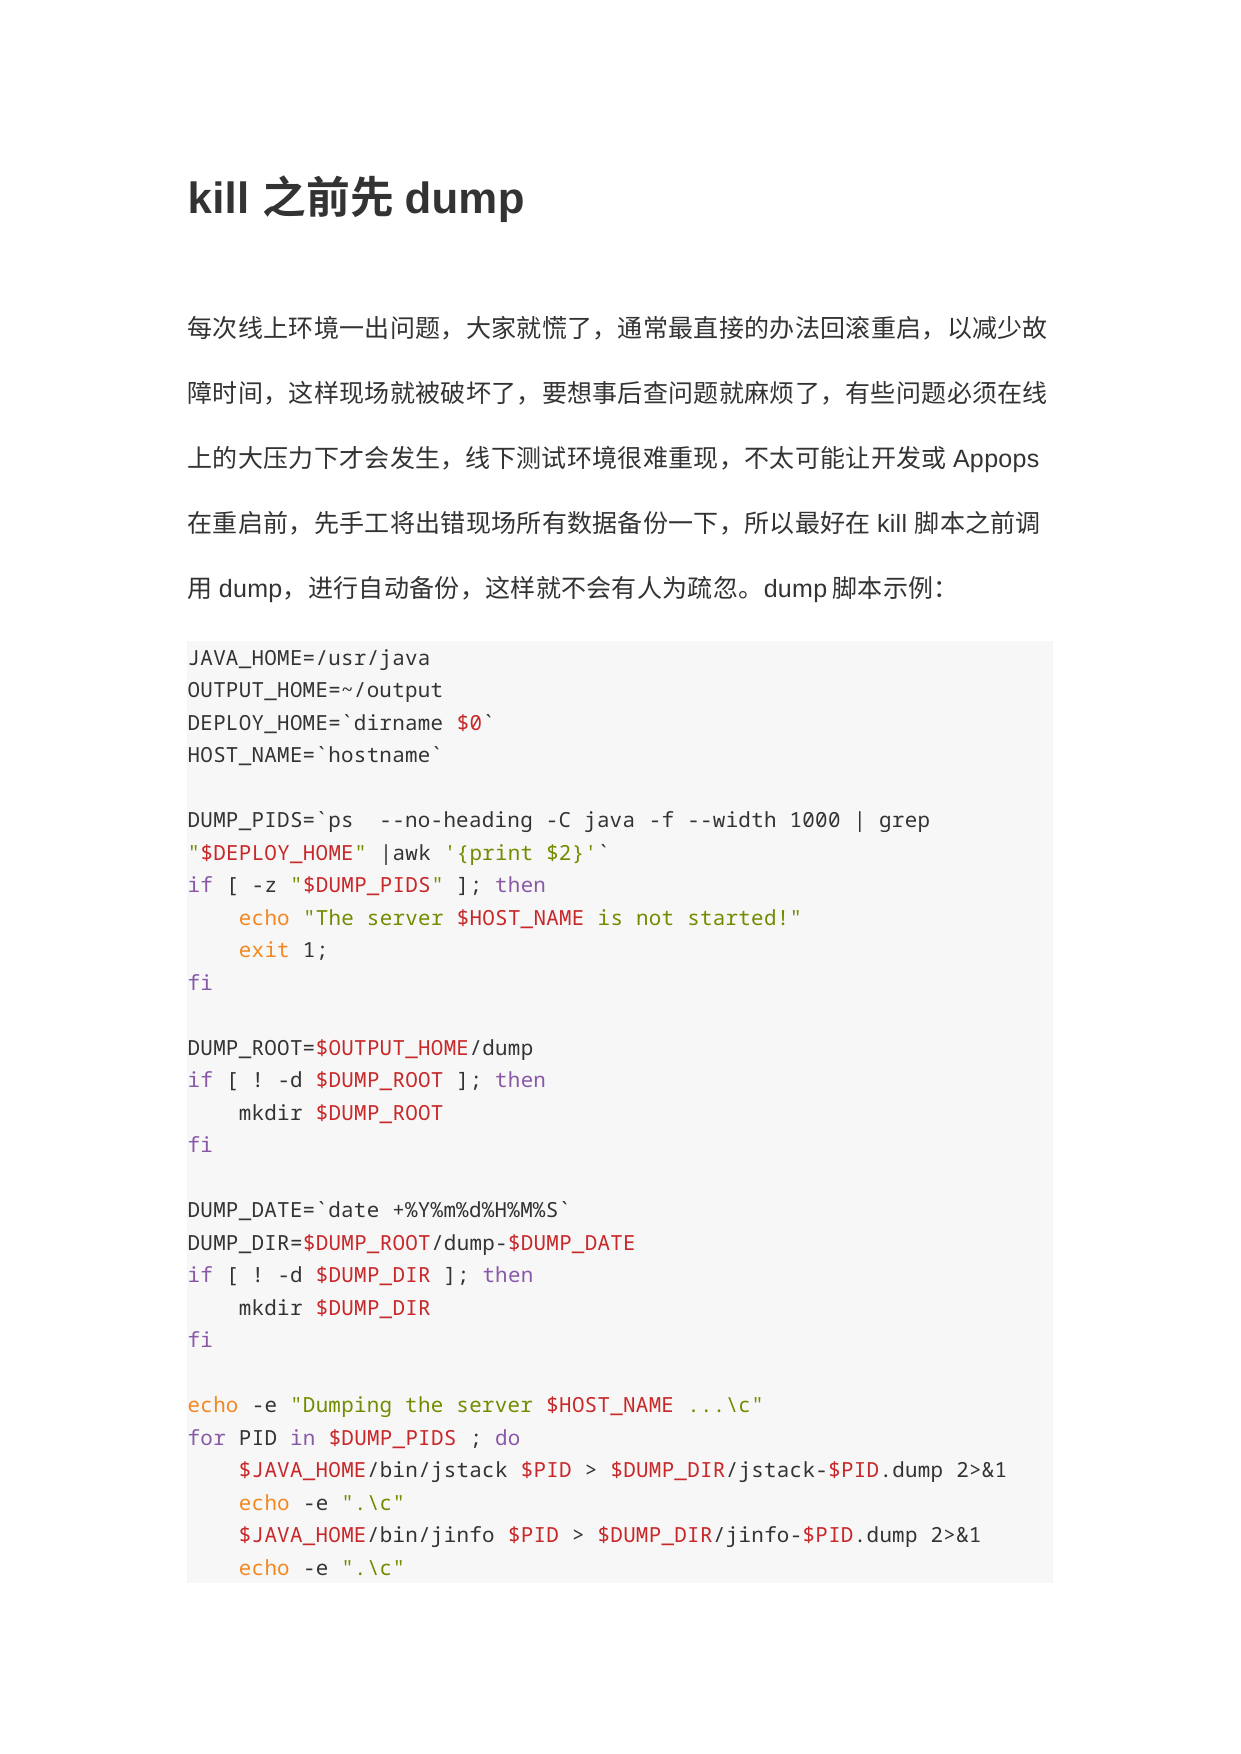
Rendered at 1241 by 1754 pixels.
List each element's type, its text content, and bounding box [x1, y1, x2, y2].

text HOST_NAME=`hostname` [187, 738, 1053, 771]
text DUMP_DATE=`date +%Y%m%d%H%M%S` [187, 1193, 1053, 1226]
text if [ -z "$DUMP_PIDS" ]; then [187, 868, 1053, 901]
text JAVA_HOME=/usr/java [187, 641, 1053, 673]
text mkdir $DUMP_ROOT [187, 1096, 1053, 1128]
text DUMP_DIR=$DUMP_ROOT/dump-$DUMP_DATE [187, 1226, 1053, 1258]
text 每次线上环境一出问题，大家就慌了，通常最直接的办法回滚重启，以减少故障时间，这样现场就被破坏了，要想事后查问题就麻烦了，有些问题必须在线上的大压力下才会发生，线下测试环境很难重现，不太可能让开发或 Appops 在重启前，先手工将出错现场所有数据备份一下，所以最好在 kill 脚本之前调用 dump，进行自动备份，这样就不会有人为疏忽。dump脚本示例： [187, 294, 1053, 619]
text if [ ! -d $DUMP_ROOT ]; then [187, 1063, 1053, 1096]
text echo "The server $HOST_NAME is not started!" [187, 901, 1053, 933]
subtitle kill 之前先 dump [187, 162, 1053, 227]
text if [ ! -d $DUMP_DIR ]; then [187, 1258, 1053, 1291]
text fi [187, 966, 1053, 998]
text $JAVA_HOME/bin/jstack $PID > $DUMP_DIR/jstack-$PID.dump 2>&1 [187, 1453, 1053, 1486]
text exit 1; [187, 933, 1053, 966]
text echo -e "Dumping the server $HOST_NAME ...\c" [187, 1388, 1053, 1421]
text fi [187, 1128, 1053, 1161]
text OUTPUT_HOME=~/output [187, 673, 1053, 706]
text fi [187, 1323, 1053, 1356]
text DUMP_PIDS=`ps --no-heading -C java -f --width 1000 | grep "$DEPLOY_HOME" |awk '{print $2}'` [187, 803, 1053, 868]
text echo -e ".\c" [187, 1551, 1053, 1583]
text echo -e ".\c" [187, 1486, 1053, 1518]
text DEPLOY_HOME=`dirname $0` [187, 706, 1053, 738]
text DUMP_ROOT=$OUTPUT_HOME/dump [187, 1031, 1053, 1063]
text for PID in $DUMP_PIDS ; do [187, 1421, 1053, 1453]
text $JAVA_HOME/bin/jinfo $PID > $DUMP_DIR/jinfo-$PID.dump 2>&1 [187, 1518, 1053, 1551]
text mkdir $DUMP_DIR [187, 1291, 1053, 1323]
